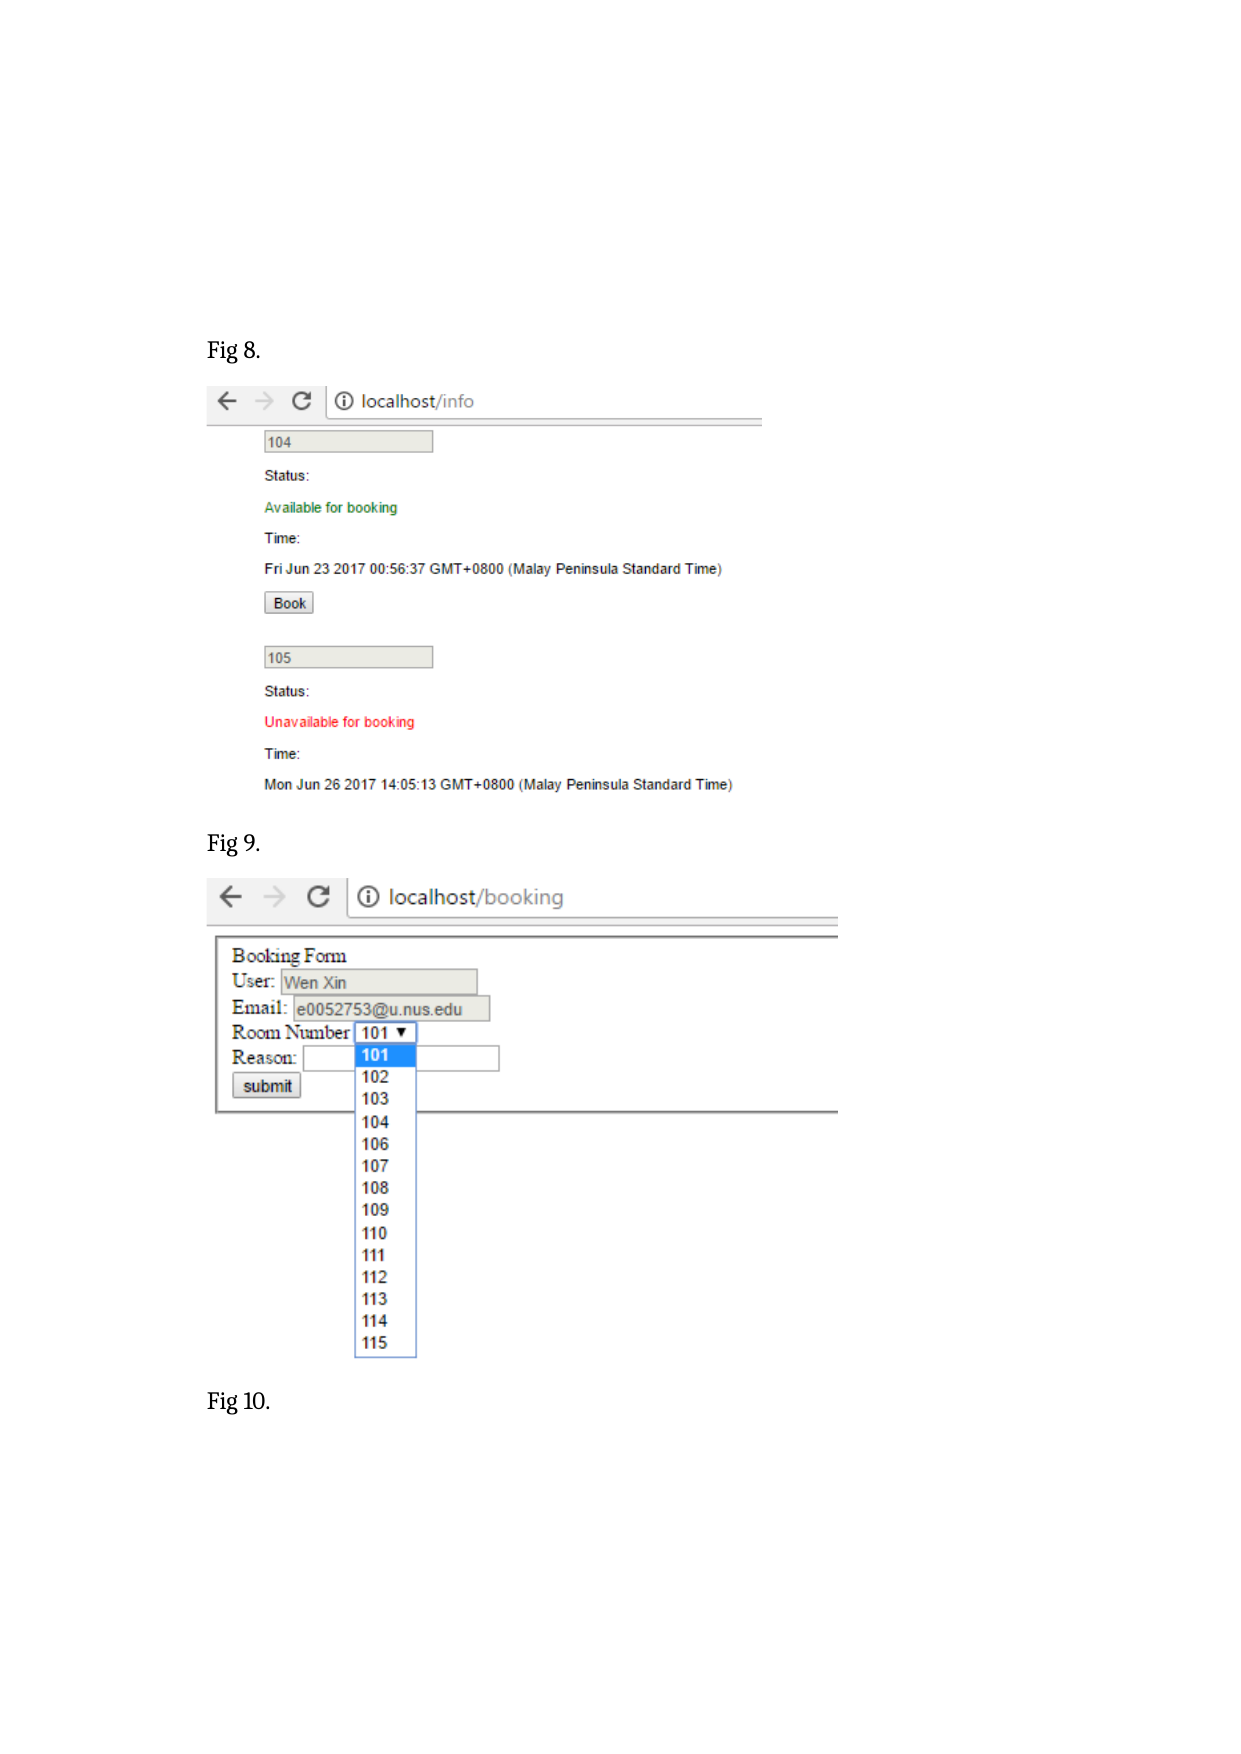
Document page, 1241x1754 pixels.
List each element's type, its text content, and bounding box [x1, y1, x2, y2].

text Fig 8. [148, 334, 1053, 367]
text Fig 10. [148, 1385, 1053, 1417]
picture [206, 386, 762, 805]
picture [206, 878, 838, 1366]
text Fig 9. [148, 827, 1053, 860]
